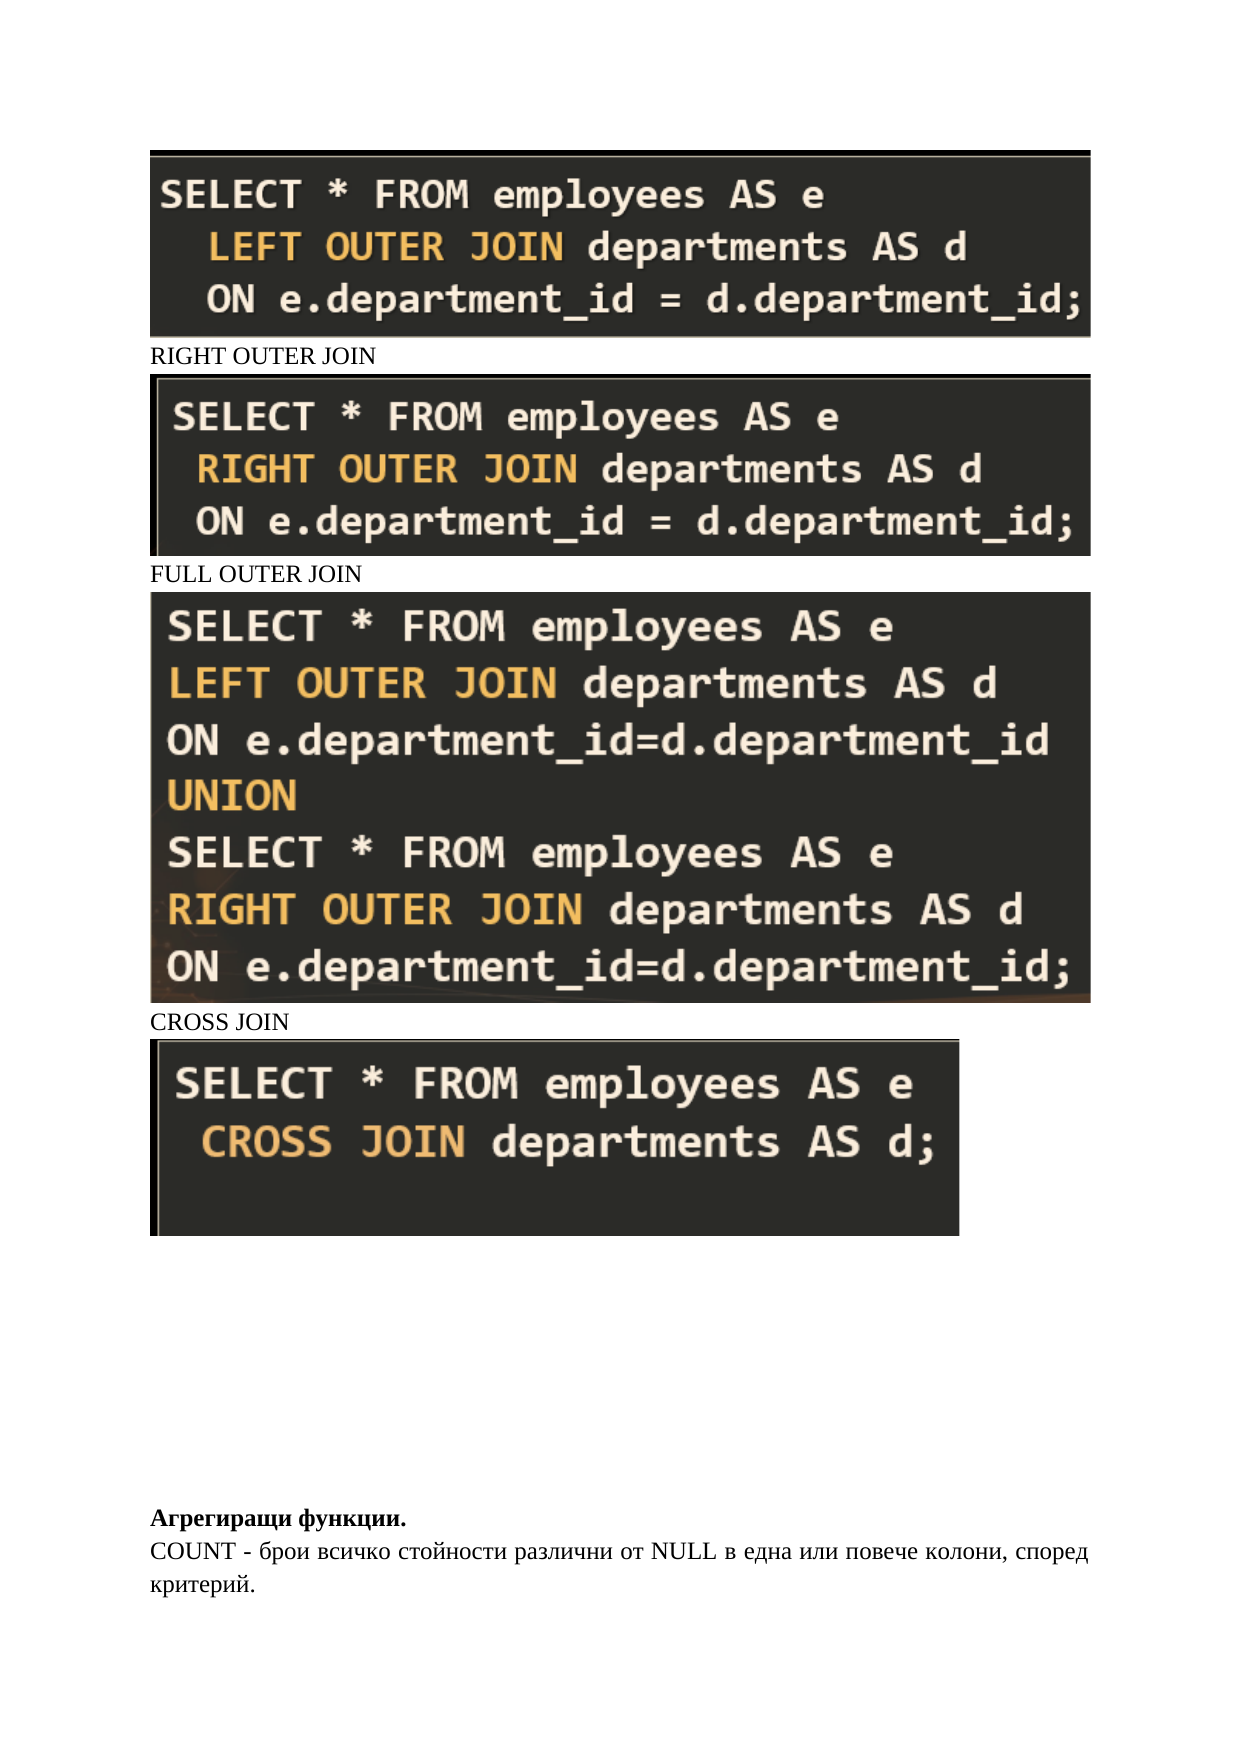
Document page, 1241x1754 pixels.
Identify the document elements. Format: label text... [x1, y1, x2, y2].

text RIGHT OUTER JOIN [150, 341, 1090, 370]
picture [150, 374, 1091, 556]
text FULL OUTER JOIN [150, 559, 1090, 588]
picture [150, 150, 1091, 338]
picture [150, 1039, 960, 1236]
picture [150, 592, 1091, 1003]
text CROSS JOIN [150, 1007, 1090, 1036]
text Агрегиращи функции. [150, 1503, 1090, 1532]
text COUNT - брои всичко стойности различни от NULL в една или повече колони, според критерий. [150, 1536, 1090, 1598]
